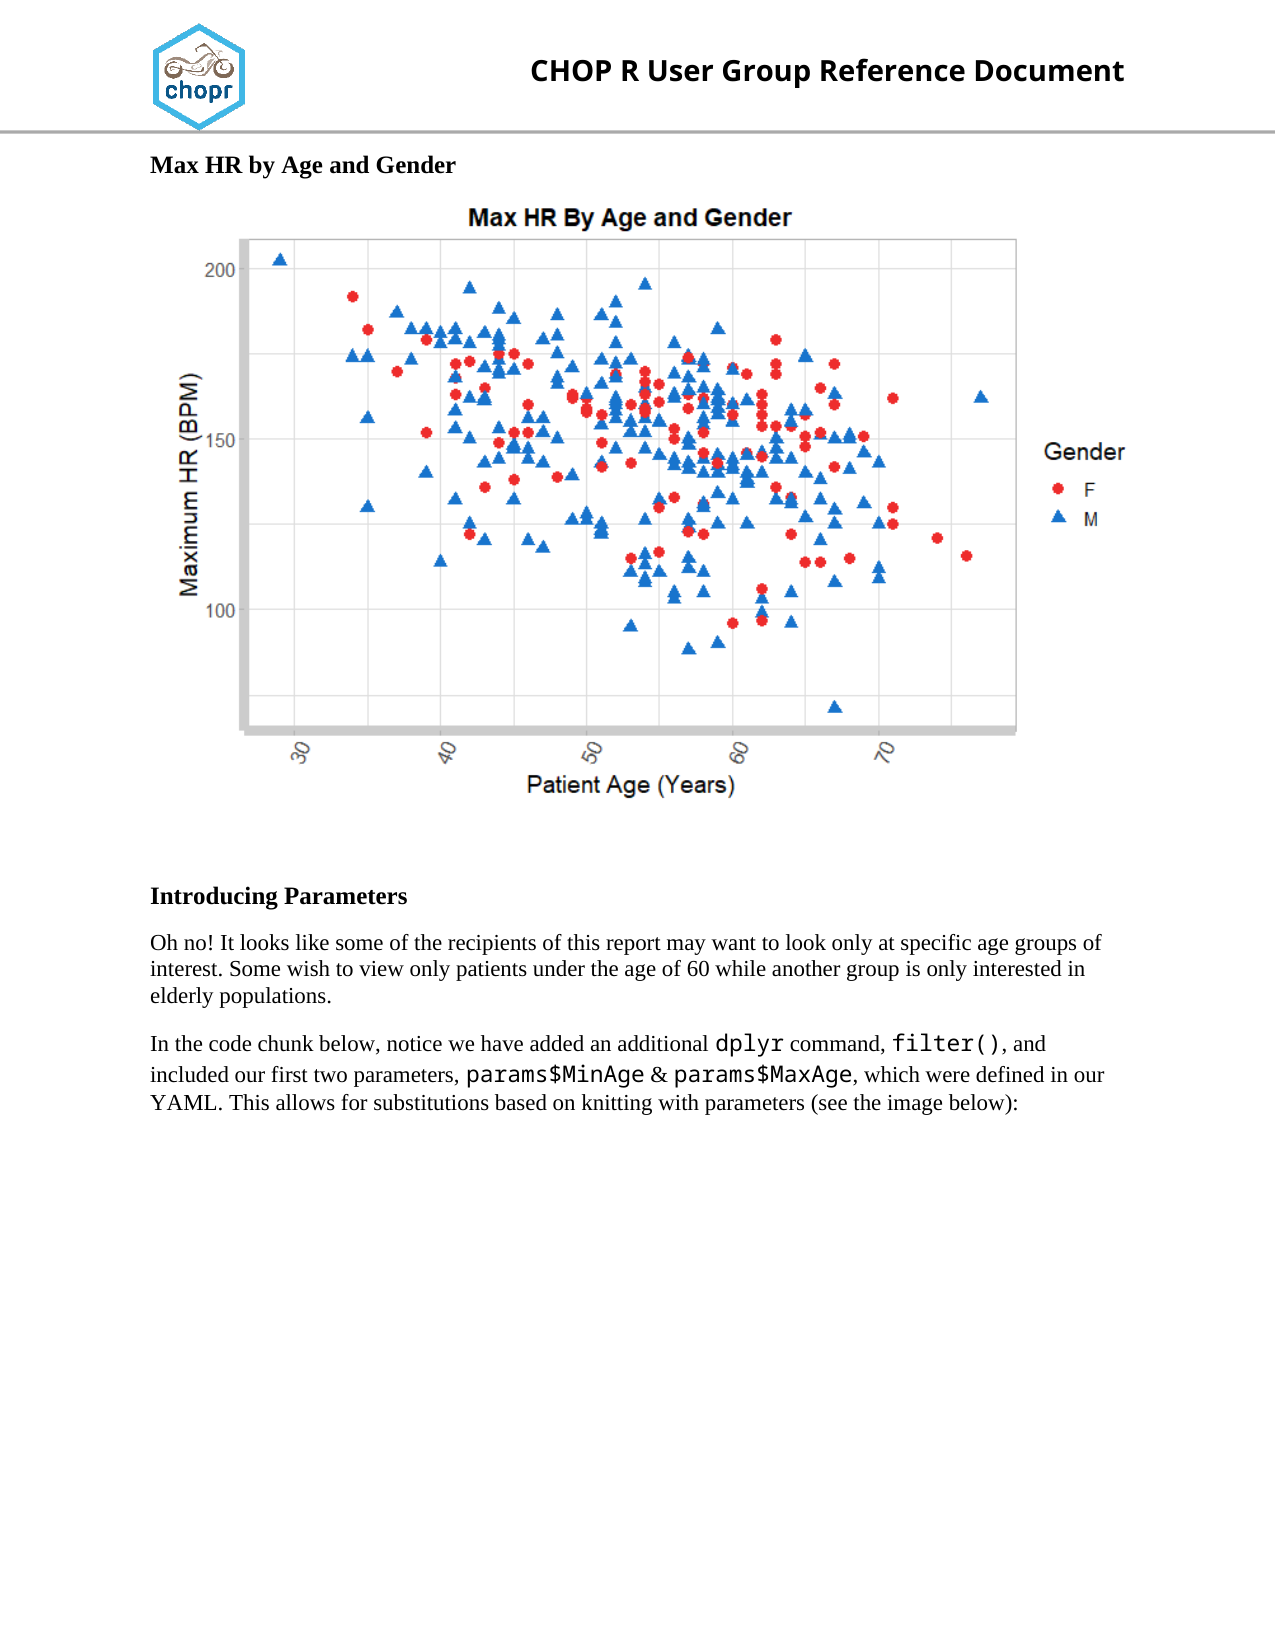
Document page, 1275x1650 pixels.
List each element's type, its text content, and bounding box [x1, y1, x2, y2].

subtitle Introducing Parameters [150, 881, 1125, 910]
subtitle Max HR by Age and Gender [150, 150, 1125, 179]
picture [150, 20, 248, 131]
picture [168, 197, 1144, 807]
text Oh no! It looks like some of the recipients of this report may want to look only at specific age groups of interest. Some wish to view only patients under the age of 60 while another group is only interested in elderly populations. [150, 929, 1125, 1008]
text In the code chunk below, notice we have added an additional dplyr command, filter(), and included our first two parameters, params$MinAge & params$MaxAge, which were defined in our YAML. This allows for substitutions based on knitting with parameters (see the image below): [150, 1027, 1125, 1116]
